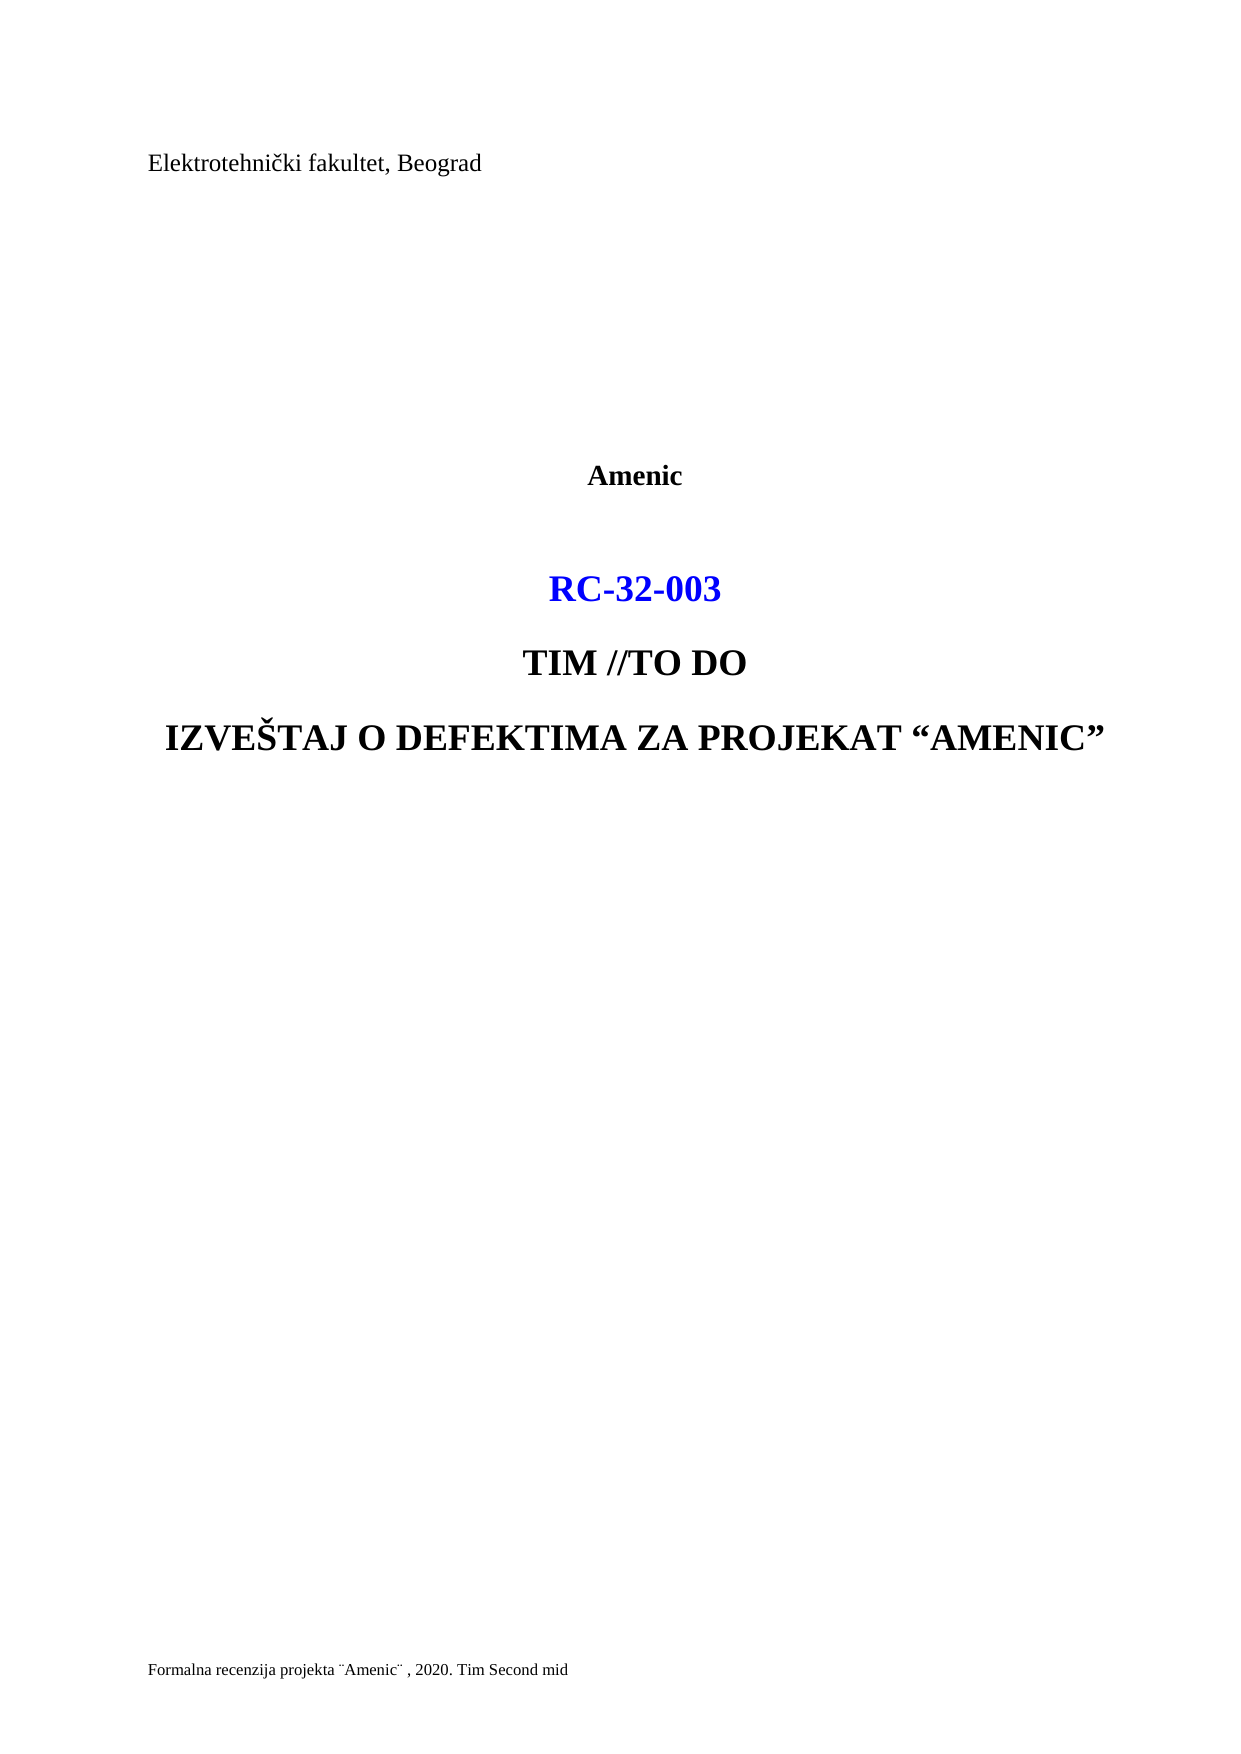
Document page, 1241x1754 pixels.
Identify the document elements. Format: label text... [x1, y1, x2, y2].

title RC-32-003 [148, 566, 1122, 609]
text Amenic [148, 458, 1122, 492]
title izveŠtaj o defektima za PROJEKAT “Amenic” [148, 715, 1122, 758]
title TIM //To DO [148, 641, 1122, 684]
text Elektrotehnički fakultet, Beograd [148, 148, 1122, 176]
